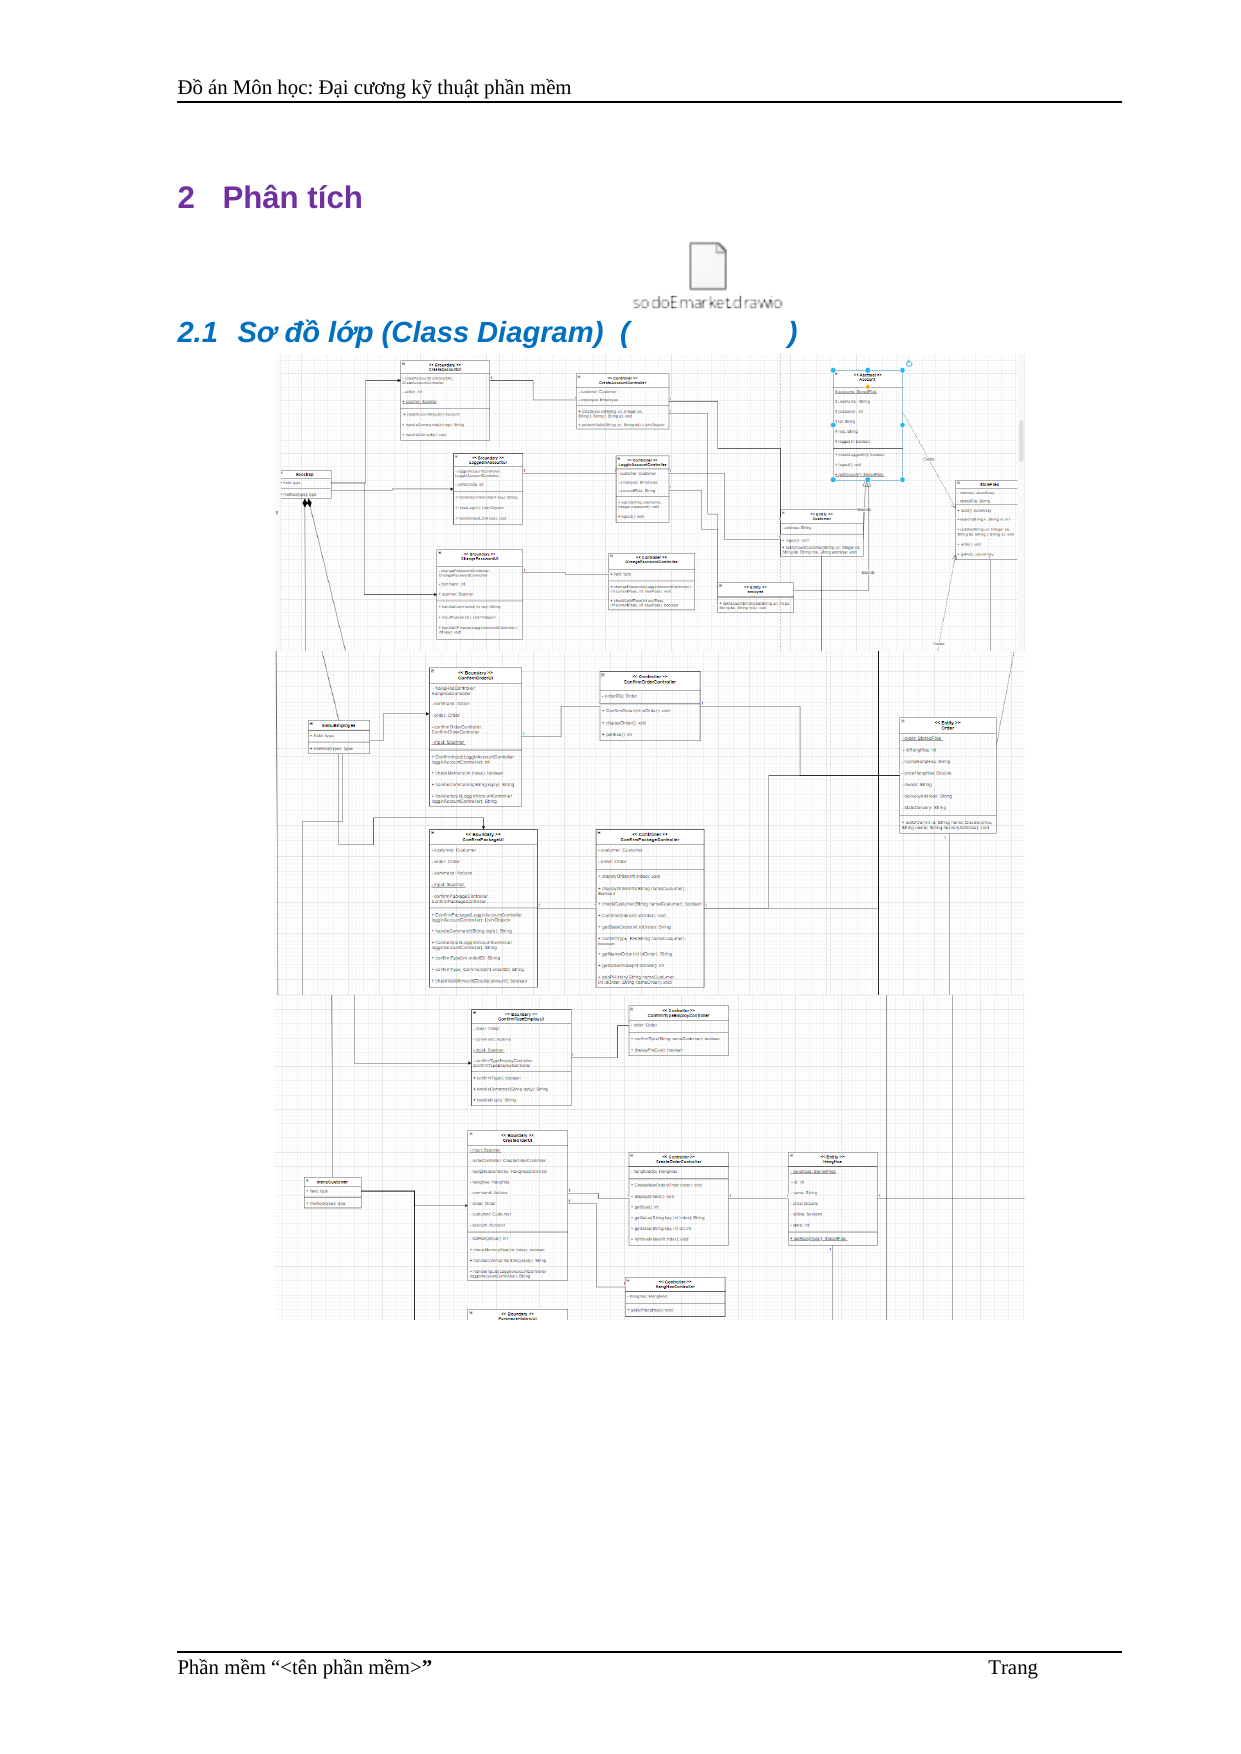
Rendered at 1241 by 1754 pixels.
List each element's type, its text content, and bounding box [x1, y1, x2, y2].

subtitle Sơ đồ lớp (Class Diagram) () [177, 240, 1122, 348]
subtitle Phân tích [177, 179, 1122, 215]
picture [274, 354, 1025, 1320]
